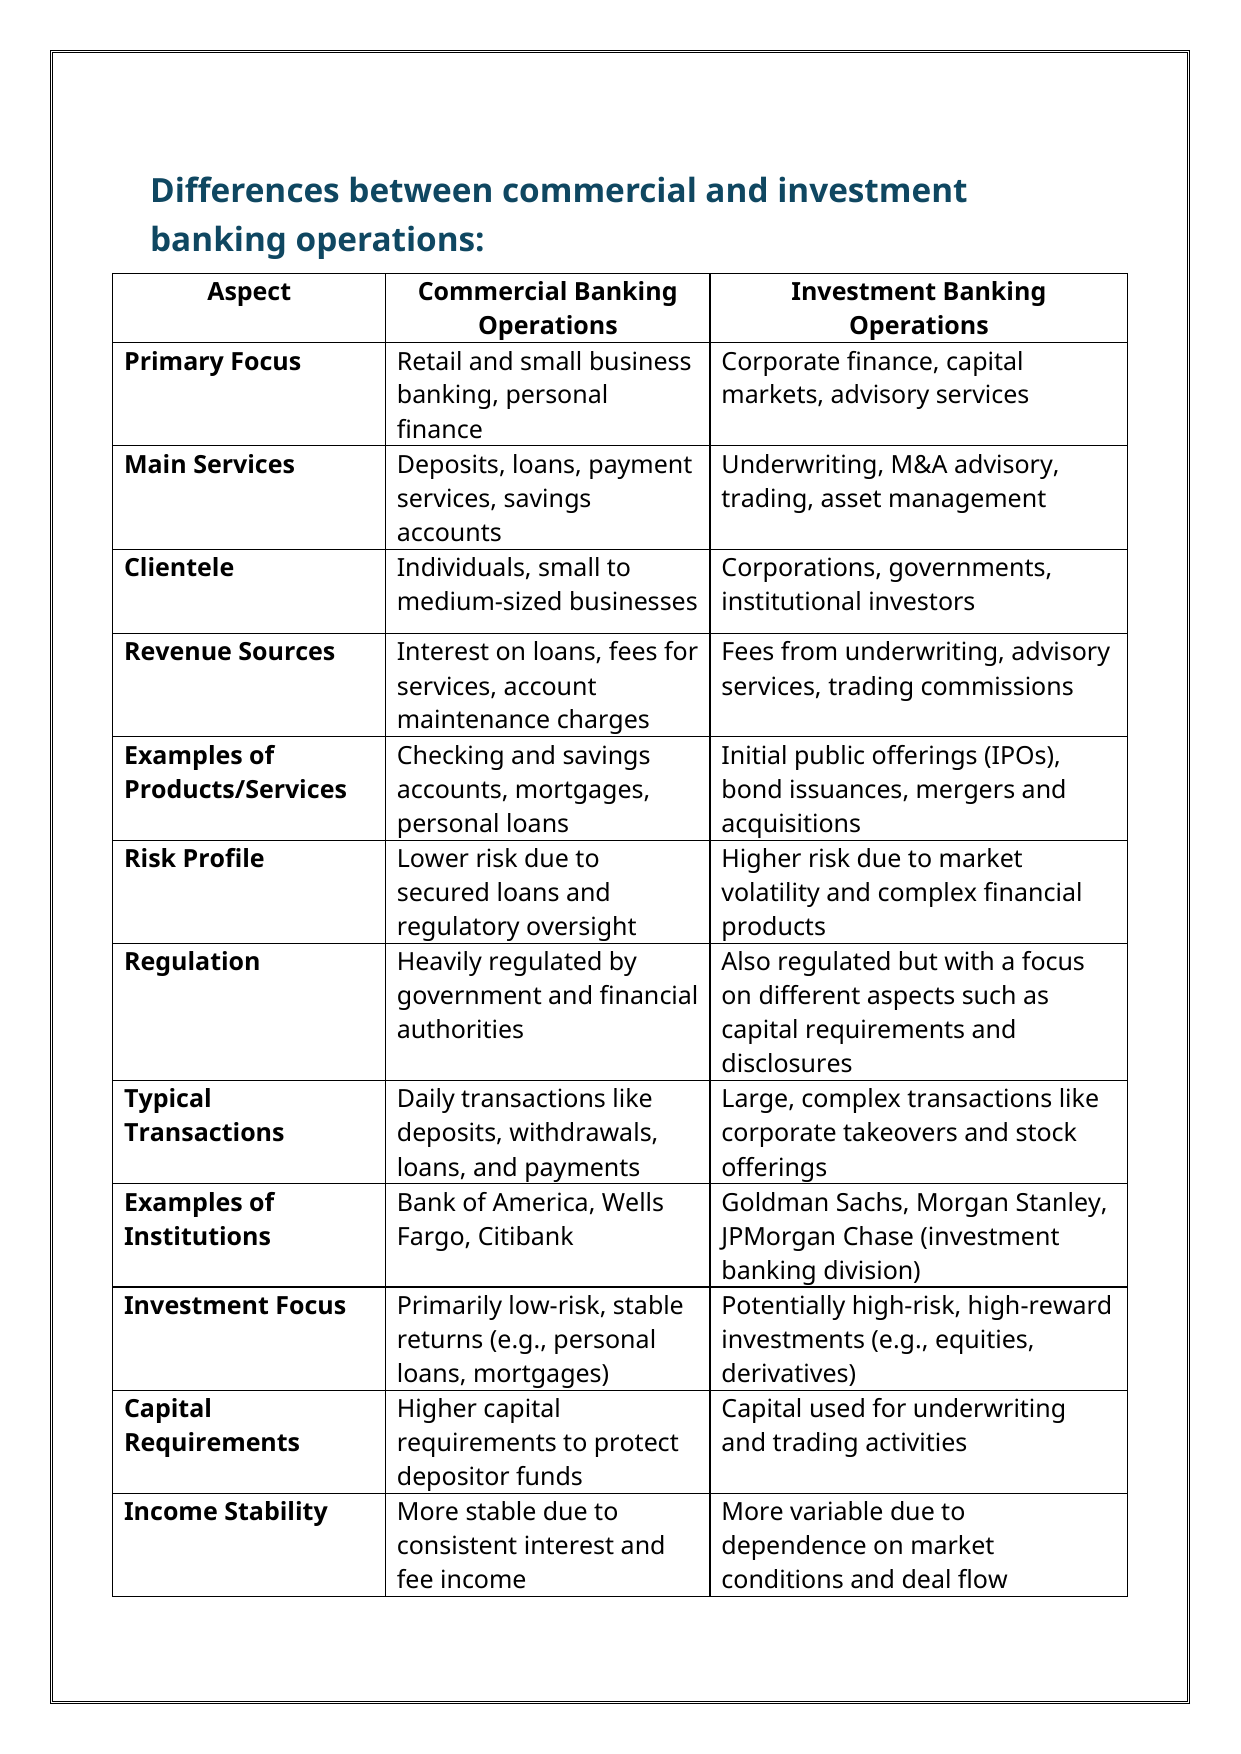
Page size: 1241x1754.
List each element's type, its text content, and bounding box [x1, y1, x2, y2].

table_cell Capital Requirements [113, 1391, 385, 1493]
table_cell Checking and savings accounts, mortgages, personal loans [386, 737, 709, 839]
table_cell Retail and small business banking, personal finance [386, 343, 709, 445]
table_cell Higher risk due to market volatility and complex financial products [711, 841, 1127, 943]
table_cell Fees from underwriting, advisory services, trading commissions [711, 634, 1127, 736]
table_cell Initial public offerings (IPOs), bond issuances, mergers and acquisitions [711, 737, 1127, 839]
table_cell Large, complex transactions like corporate takeovers and stock offerings [711, 1081, 1127, 1183]
table_cell Capital used for underwriting and trading activities [711, 1391, 1127, 1493]
table_cell Primary Focus [113, 343, 385, 445]
table_cell Corporations, governments, institutional investors [711, 550, 1127, 633]
table_cell Examples of Institutions [113, 1184, 385, 1286]
table_cell Goldman Sachs, Morgan Stanley, JPMorgan Chase (investment banking division) [711, 1184, 1127, 1286]
table_cell Lower risk due to secured loans and regulatory oversight [386, 841, 709, 943]
table_cell Deposits, loans, payment services, savings accounts [386, 446, 709, 548]
table_cell More stable due to consistent interest and fee income [386, 1494, 709, 1596]
table_cell Heavily regulated by government and financial authorities [386, 944, 709, 1080]
subtitle Differences between commercial and investment banking operations: [150, 167, 1090, 261]
table_cell Individuals, small to medium-sized businesses [386, 550, 709, 633]
table_header Aspect [113, 274, 385, 342]
table_cell Typical Transactions [113, 1081, 385, 1183]
table_cell Investment Focus [113, 1288, 385, 1390]
table_cell Higher capital requirements to protect depositor funds [386, 1391, 709, 1493]
table_cell Interest on loans, fees for services, account maintenance charges [386, 634, 709, 736]
table_header Investment Banking Operations [711, 274, 1127, 342]
table_cell Income Stability [113, 1494, 385, 1596]
table_cell Underwriting, M&A advisory, trading, asset management [711, 446, 1127, 548]
table_cell Corporate finance, capital markets, advisory services [711, 343, 1127, 445]
table_cell Regulation [113, 944, 385, 1080]
table_cell Revenue Sources [113, 634, 385, 736]
table_cell Also regulated but with a focus on different aspects such as capital requirements and disclosures [711, 944, 1127, 1080]
table_cell Primarily low-risk, stable returns (e.g., personal loans, mortgages) [386, 1288, 709, 1390]
table_cell Risk Profile [113, 841, 385, 943]
table_header Commercial Banking Operations [386, 274, 709, 342]
table_cell Clientele [113, 550, 385, 633]
table_cell Examples of Products/Services [113, 737, 385, 839]
table_cell More variable due to dependence on market conditions and deal flow [711, 1494, 1127, 1596]
table_cell Daily transactions like deposits, withdrawals, loans, and payments [386, 1081, 709, 1183]
table_cell Potentially high-risk, high-reward investments (e.g., equities, derivatives) [711, 1288, 1127, 1390]
table_cell Main Services [113, 446, 385, 548]
table_cell Bank of America, Wells Fargo, Citibank [386, 1184, 709, 1286]
